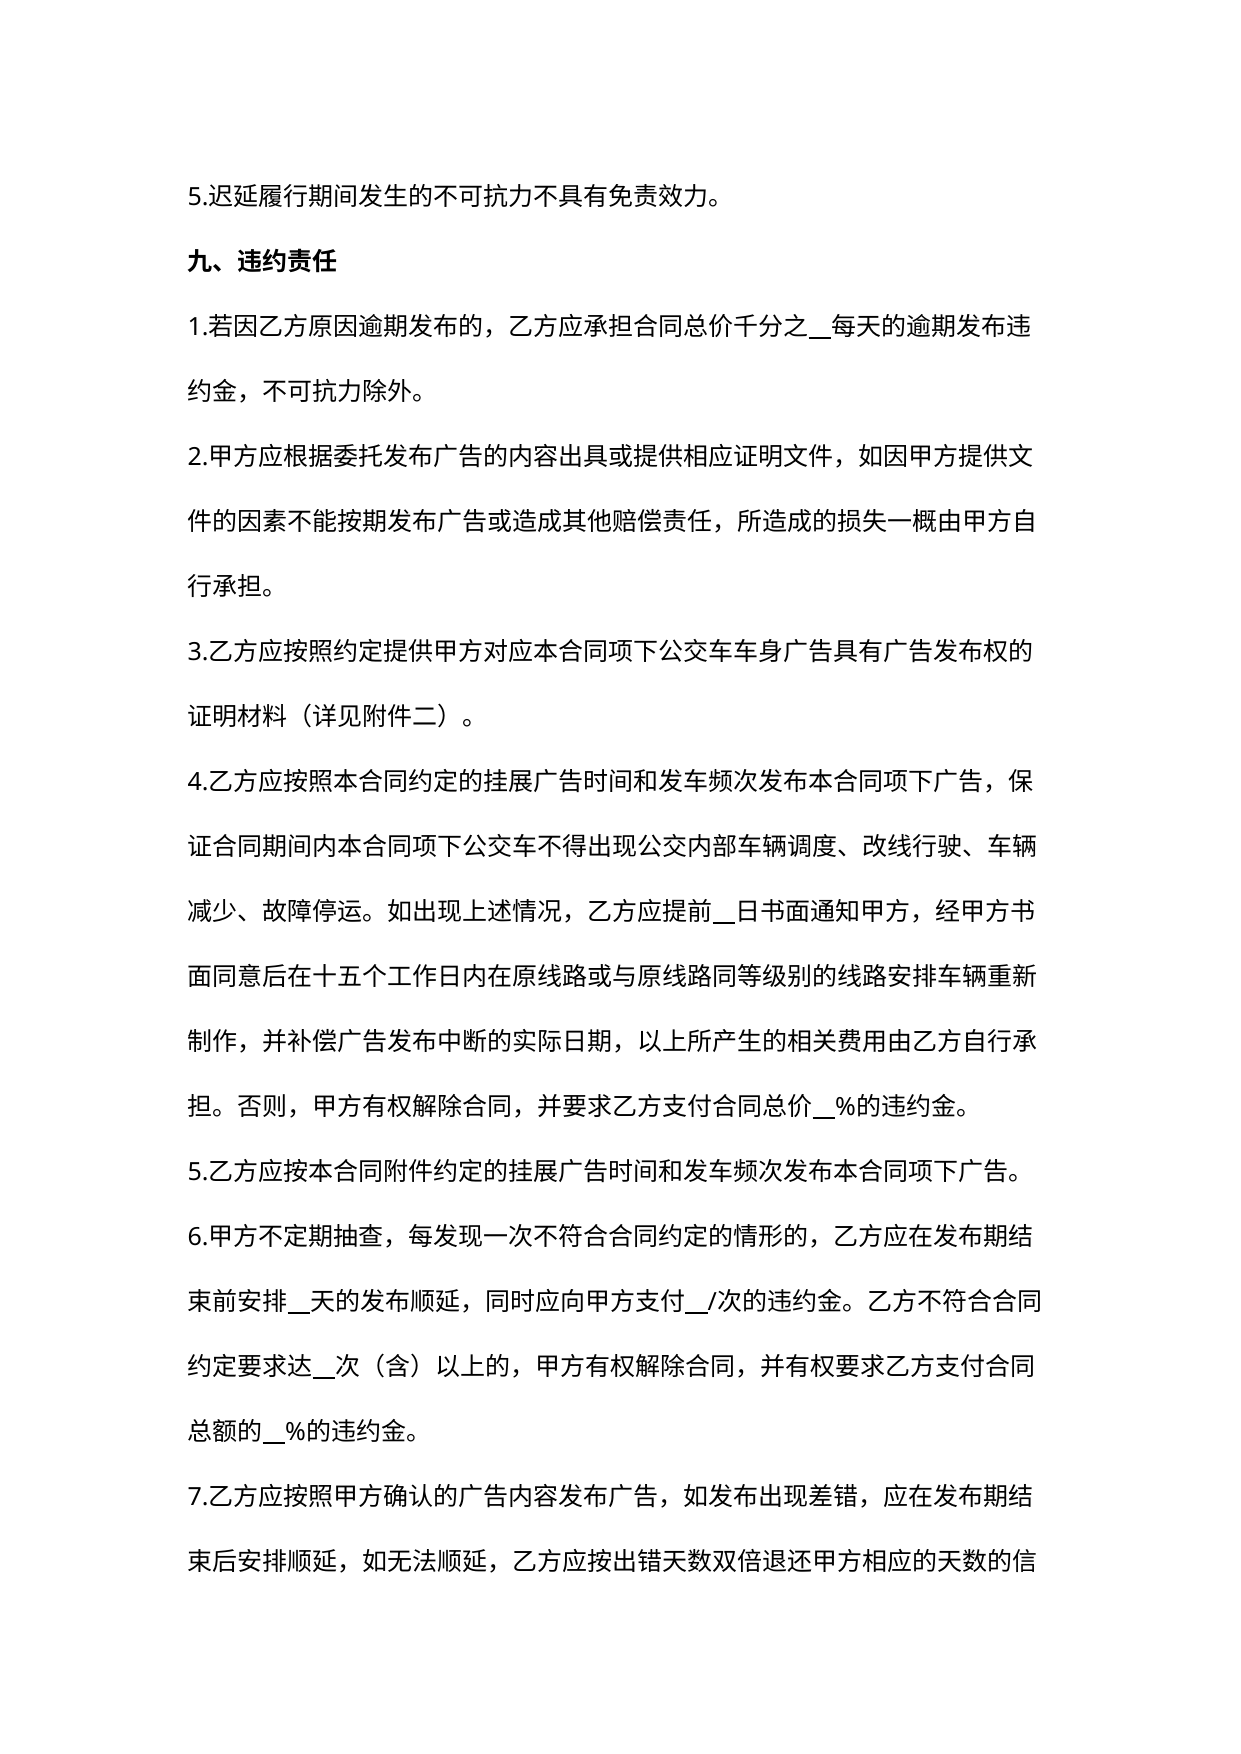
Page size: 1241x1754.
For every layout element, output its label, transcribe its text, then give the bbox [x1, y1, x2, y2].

text 1.若因乙方原因逾期发布的，乙方应承担合同总价千分之 每天的逾期发布违约金，不可抗力除外。 [187, 292, 1053, 422]
text 5.乙方应按本合同附件约定的挂展广告时间和发车频次发布本合同项下广告。 [187, 1137, 1053, 1202]
text 3.乙方应按照约定提供甲方对应本合同项下公交车车身广告具有广告发布权的证明材料（详见附件二）。 [187, 617, 1053, 747]
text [187, 1462, 1053, 1592]
text 5.迟延履行期间发生的不可抗力不具有免责效力。 [187, 162, 1053, 227]
text 6.甲方不定期抽查，每发现一次不符合合同约定的情形的，乙方应在发布期结束前安排 天的发布顺延，同时应向甲方支付 /次的违约金。乙方不符合合同约定要求达 次（含）以上的，甲方有权解除合同，并有权要求乙方支付合同总额的 %的违约金。 [187, 1202, 1053, 1462]
subtitle 九、违约责任 [187, 227, 1053, 292]
text 2.甲方应根据委托发布广告的内容出具或提供相应证明文件，如因甲方提供文件的因素不能按期发布广告或造成其他赔偿责任，所造成的损失一概由甲方自行承担。 [187, 422, 1053, 617]
text 4.乙方应按照本合同约定的挂展广告时间和发车频次发布本合同项下广告，保证合同期间内本合同项下公交车不得出现公交内部车辆调度、改线行驶、车辆减少、故障停运。如出现上述情况，乙方应提前 日书面通知甲方，经甲方书面同意后在十五个工作日内在原线路或与原线路同等级别的线路安排车辆重新制作，并补偿广告发布中断的实际日期，以上所产生的相关费用由乙方自行承担。否则，甲方有权解除合同，并要求乙方支付合同总价 %的违约金。 [187, 747, 1053, 1137]
